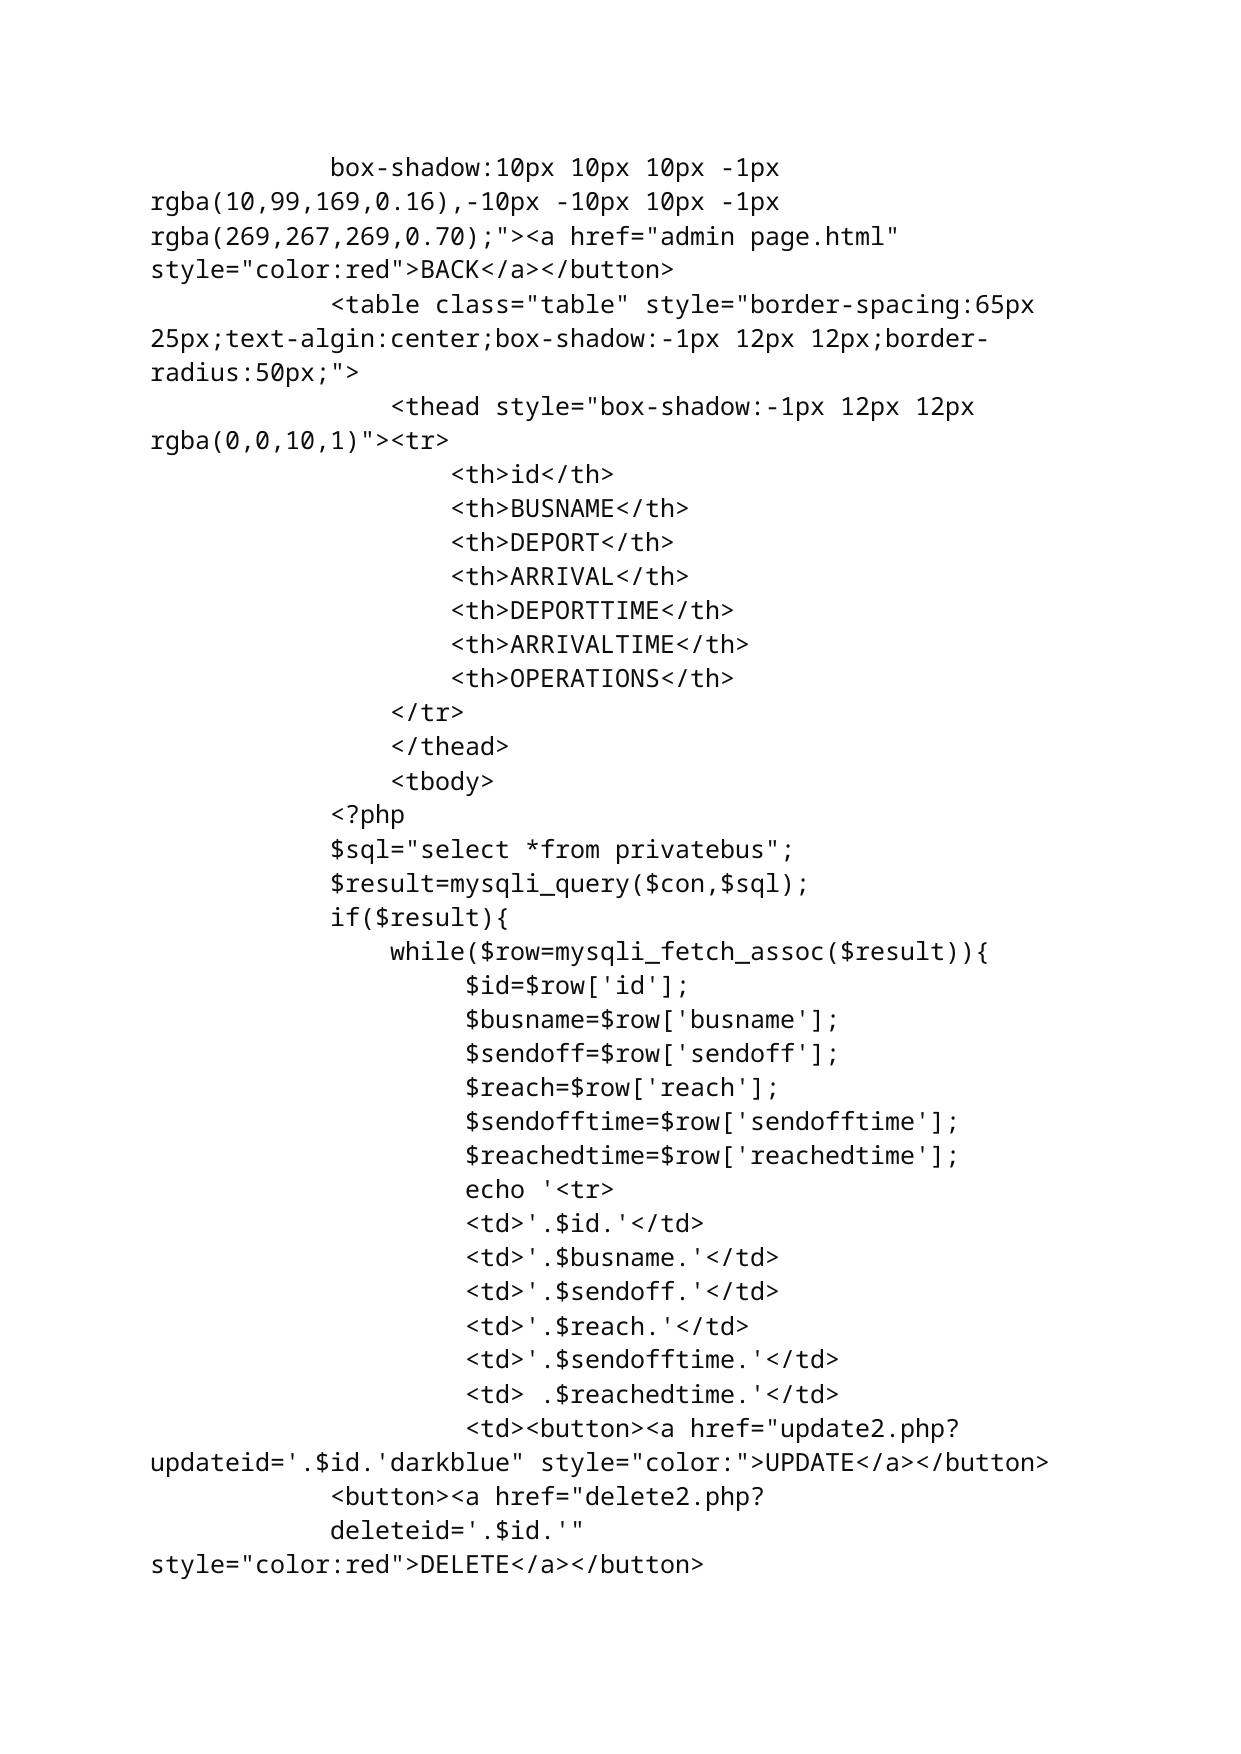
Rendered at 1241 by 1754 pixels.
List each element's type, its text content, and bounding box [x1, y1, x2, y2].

text $reachedtime=$row['reachedtime']; [150, 1138, 1090, 1172]
text $sendofftime=$row['sendofftime']; [150, 1104, 1090, 1138]
text deleteid='.$id.'" style="color:red">DELETE</a></button> [150, 1512, 1090, 1581]
text <td>'.$reach.'</td> [150, 1308, 1090, 1342]
text $sendoff=$row['sendoff']; [150, 1036, 1090, 1070]
text <td> .$reachedtime.'</td> [150, 1376, 1090, 1410]
text box-shadow:10px 10px 10px -1px rgba(10,99,169,0.16),-10px -10px 10px -1px rgba(269,267,269,0.70);"><a href="admin page.html" style="color:red">BACK</a></button> [150, 150, 1090, 286]
text <td>'.$sendoff.'</td> [150, 1274, 1090, 1308]
text <td><button><a href="update2.php? updateid='.$id.'darkblue" style="color:">UPDATE</a></button> [150, 1410, 1090, 1478]
text <th>OPERATIONS</th> [150, 661, 1090, 695]
text <button><a href="delete2.php? [150, 1478, 1090, 1512]
text <tbody> [150, 763, 1090, 797]
text <th>BUSNAME</th> [150, 491, 1090, 525]
text echo '<tr> [150, 1172, 1090, 1206]
text <th>ARRIVALTIME</th> [150, 627, 1090, 661]
text <?php [150, 797, 1090, 831]
text if($result){ [150, 899, 1090, 933]
text <td>'.$busname.'</td> [150, 1240, 1090, 1274]
text <th>ARRIVAL</th> [150, 559, 1090, 593]
text <th>DEPORTTIME</th> [150, 593, 1090, 627]
text <td>'.$id.'</td> [150, 1206, 1090, 1240]
text $result=mysqli_query($con,$sql); [150, 865, 1090, 899]
text </tr> [150, 695, 1090, 729]
text <th>DEPORT</th> [150, 525, 1090, 559]
text $sql="select *from privatebus"; [150, 831, 1090, 865]
text while($row=mysqli_fetch_assoc($result)){ [150, 933, 1090, 967]
text <th>id</th> [150, 457, 1090, 491]
text <td>'.$sendofftime.'</td> [150, 1342, 1090, 1376]
text <table class="table" style="border-spacing:65px 25px;text-algin:center;box-shadow:-1px 12px 12px;border-radius:50px;"> [150, 286, 1090, 388]
text $busname=$row['busname']; [150, 1002, 1090, 1036]
text <thead style="box-shadow:-1px 12px 12px rgba(0,0,10,1)"><tr> [150, 388, 1090, 457]
text </thead> [150, 729, 1090, 763]
text $reach=$row['reach']; [150, 1070, 1090, 1104]
text $id=$row['id']; [150, 967, 1090, 1002]
